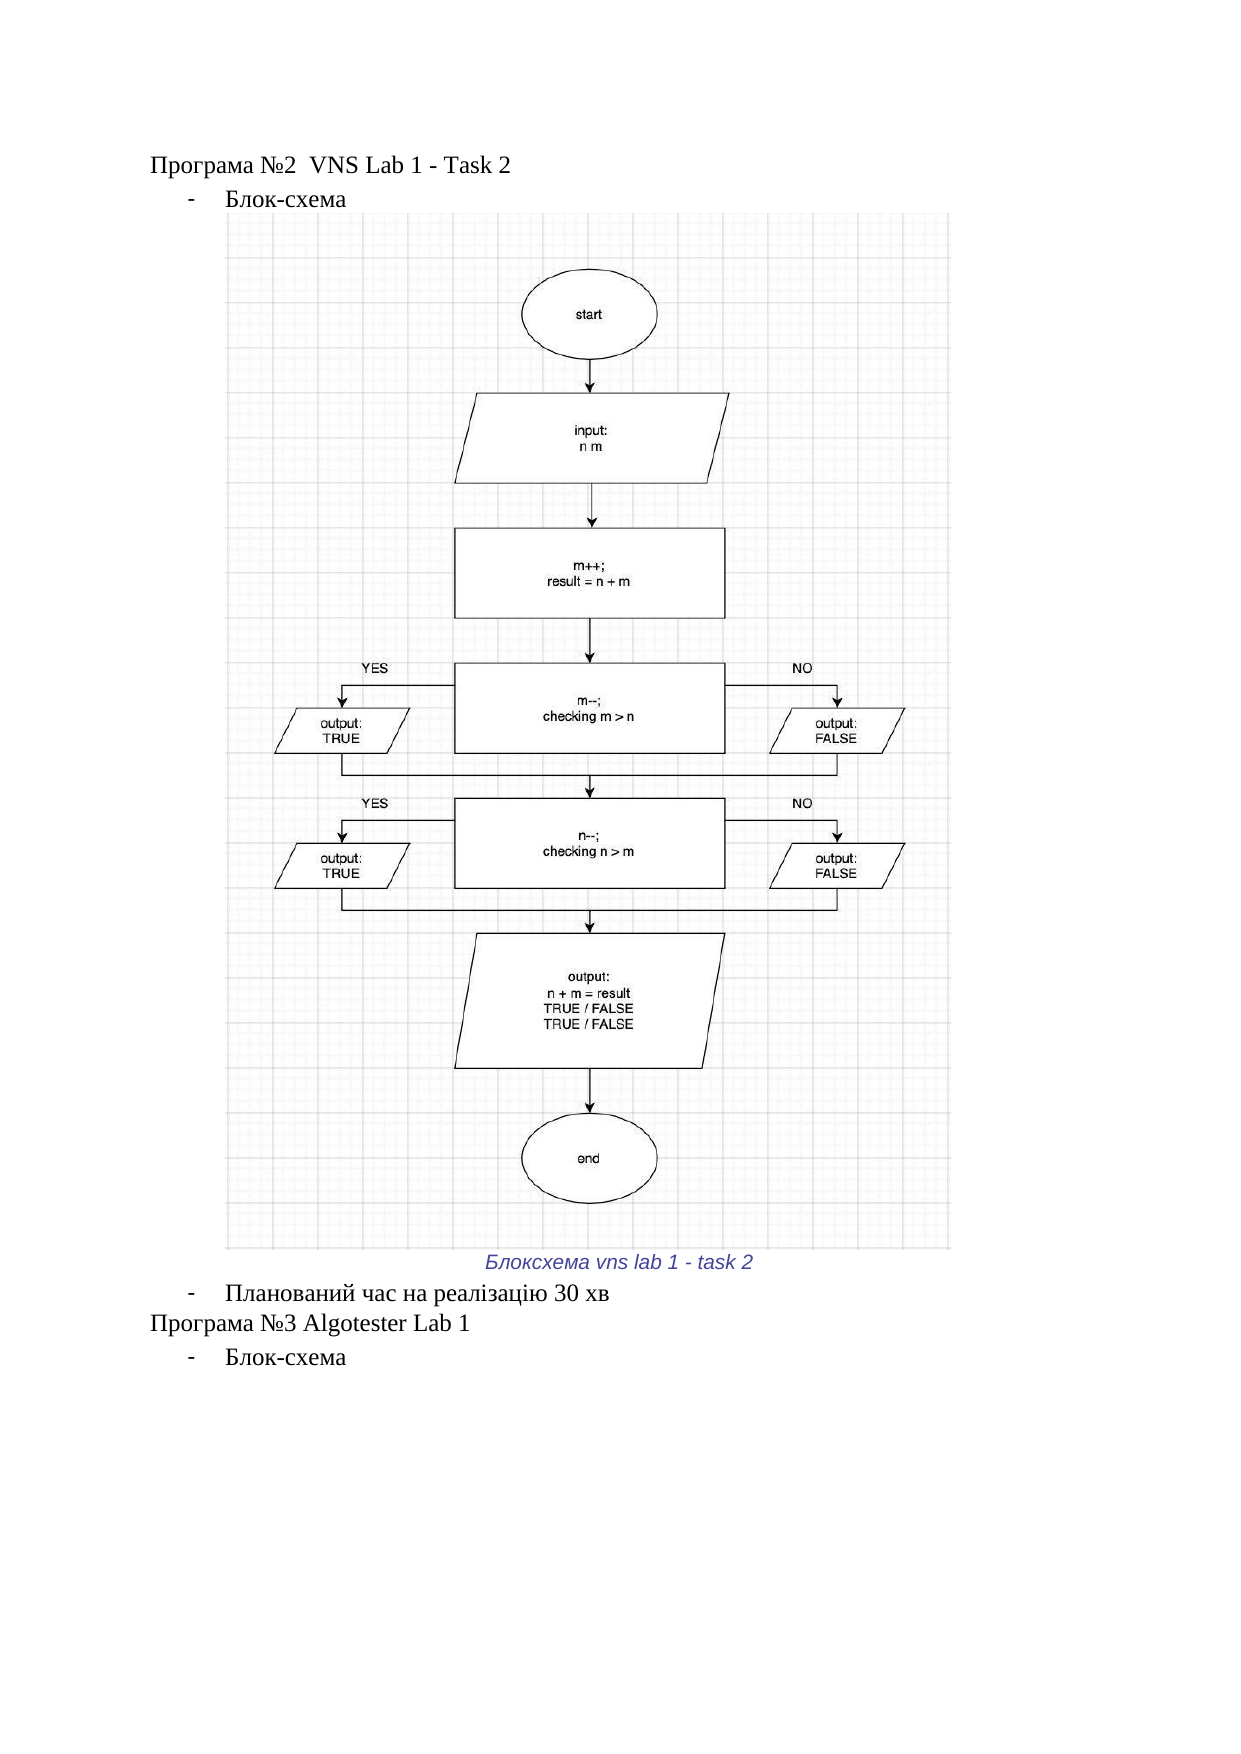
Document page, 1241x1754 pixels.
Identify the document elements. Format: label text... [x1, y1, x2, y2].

text Програма №3 Algotester Lab 1 [150, 1308, 1090, 1336]
text Блоксхема vns lab 1 - task 2 [150, 1250, 1090, 1274]
text Програма №2 VNS Lab 1 - Task 2 [150, 150, 1090, 179]
picture [225, 213, 952, 1250]
list Блок-схема [187, 1341, 1090, 1371]
list Планований час на реалізацію 30 хв [187, 1277, 1090, 1308]
list Блок-схема [187, 183, 1090, 213]
